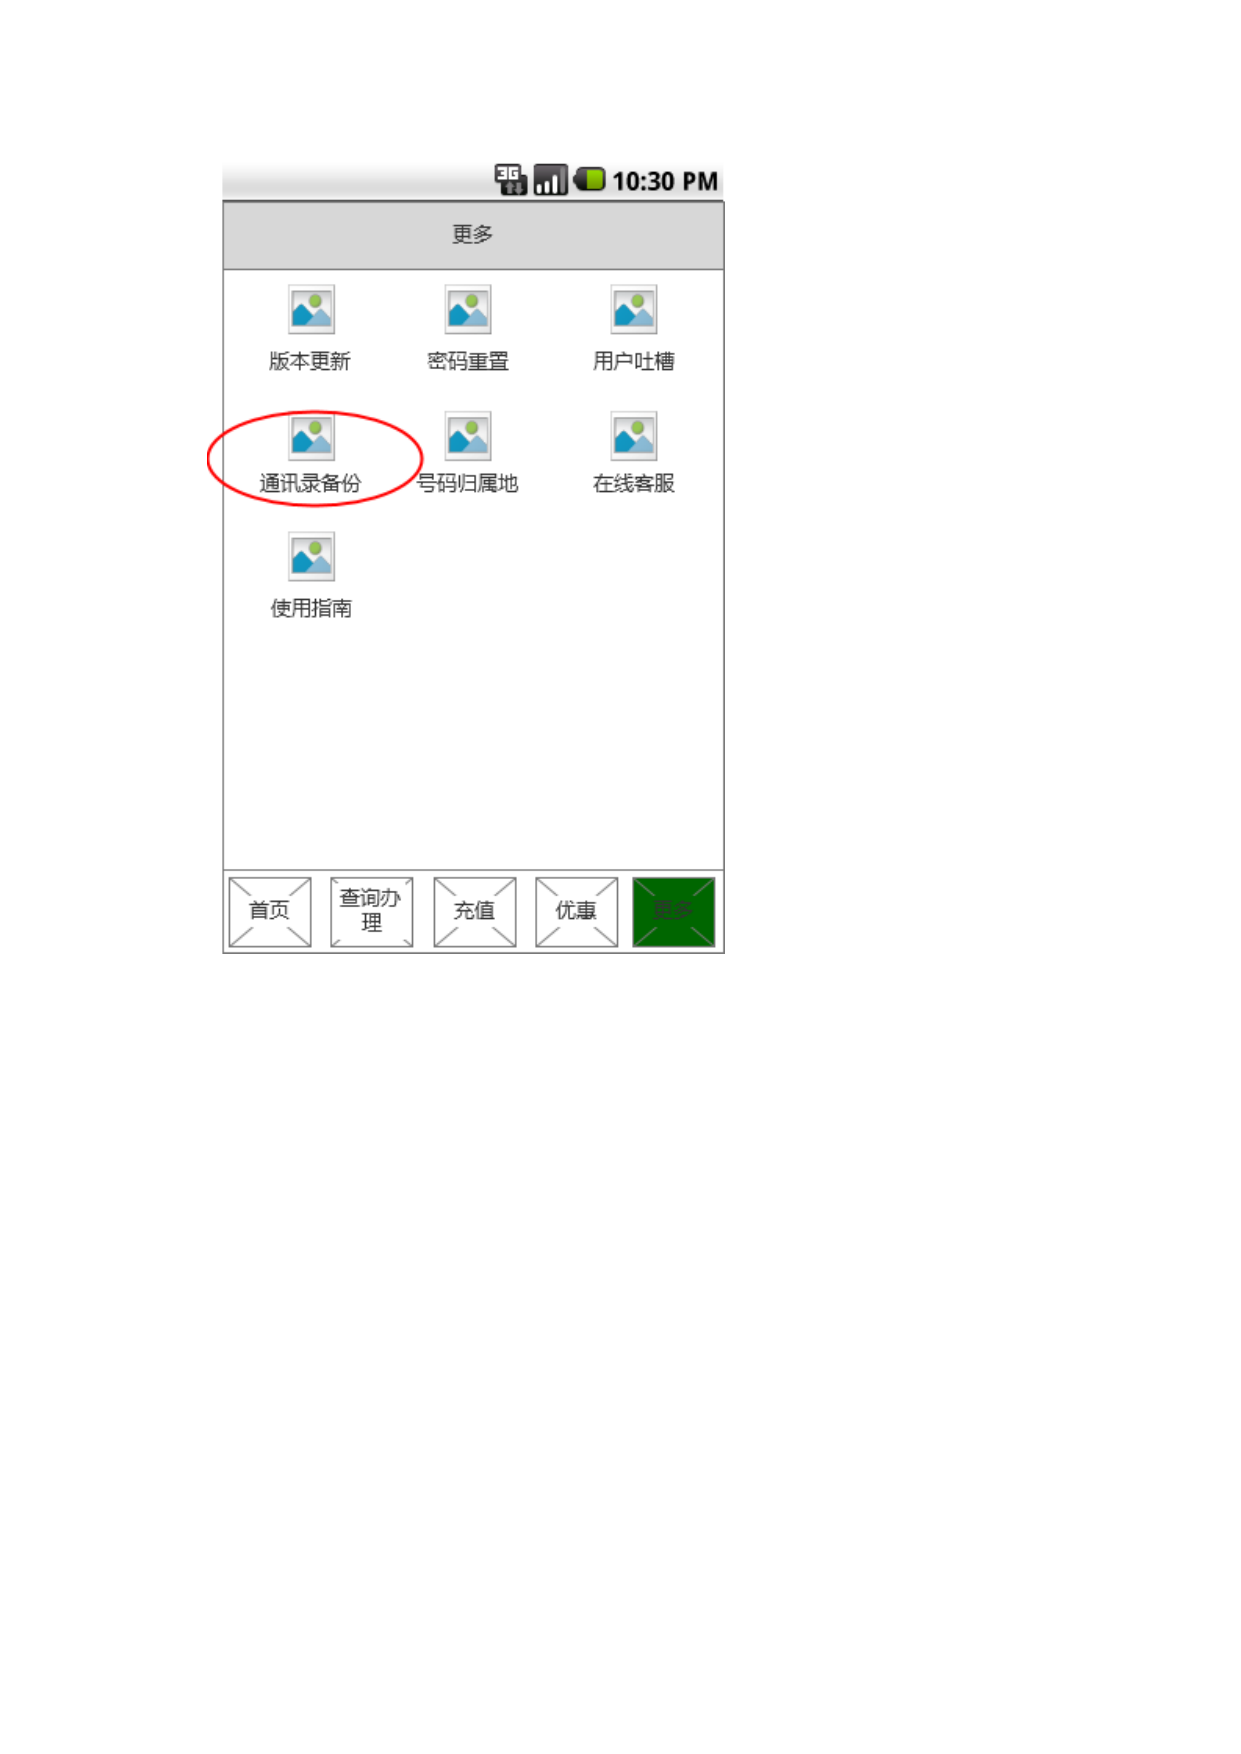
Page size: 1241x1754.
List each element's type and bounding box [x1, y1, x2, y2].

picture [207, 161, 725, 954]
